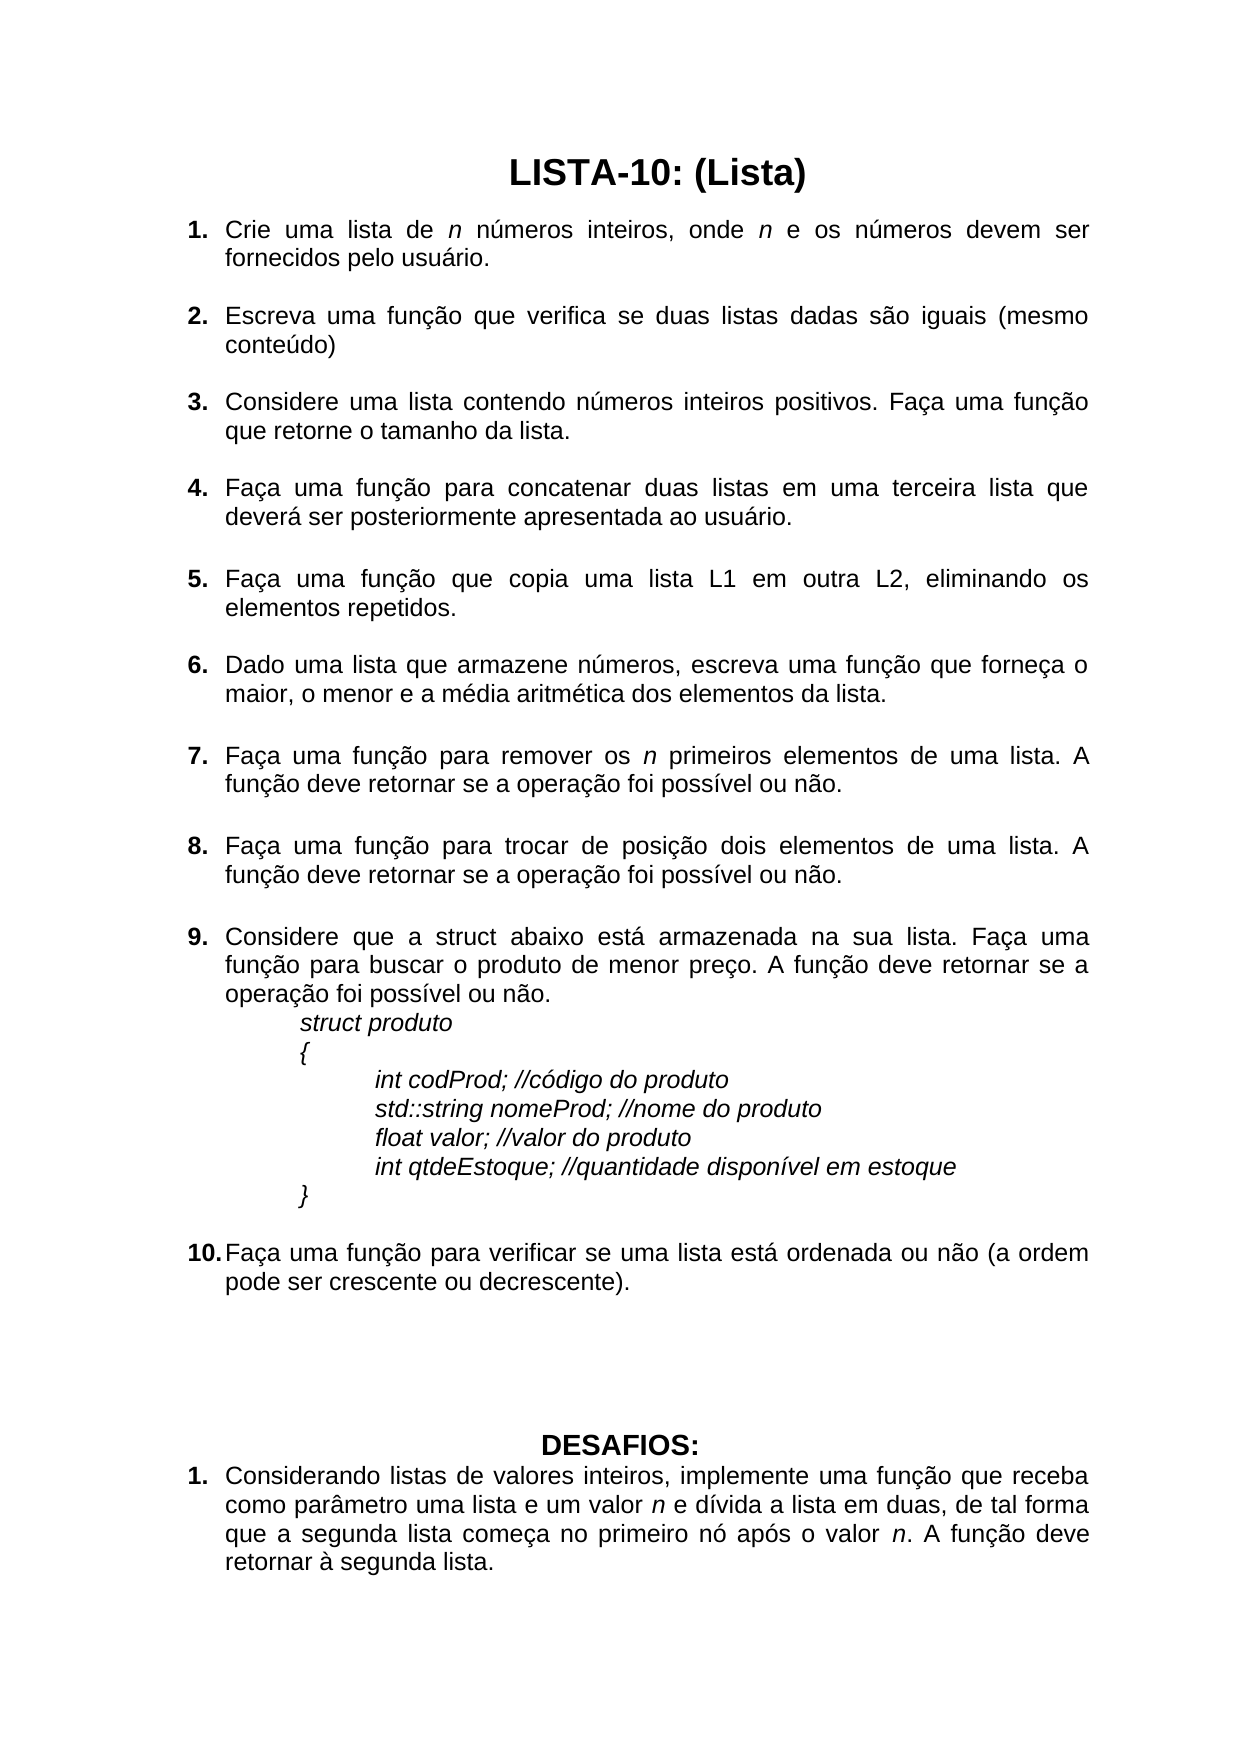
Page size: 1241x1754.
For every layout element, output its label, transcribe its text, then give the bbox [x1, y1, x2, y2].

list Faça uma função que copia uma lista L1 em outra L2, eliminando os elementos repetidos. [187, 564, 1090, 621]
text int qtdeEstoque; //quantidade disponível em estoque [300, 1152, 1090, 1181]
list Considere uma lista contendo números inteiros positivos. Faça uma função que retorne o tamanho da lista. [187, 387, 1090, 445]
list Faça uma função para verificar se uma lista está ordenada ou não (a ordem pode ser crescente ou decrescente). [187, 1238, 1090, 1296]
list Considerando listas de valores inteiros, implemente uma função que receba como parâmetro uma lista e um valor n e dívida a lista em duas, de tal forma que a segunda lista começa no primeiro nó após o valor n. A função deve retornar à segunda lista. [187, 1461, 1090, 1576]
text DESAFIOS: [150, 1428, 1090, 1461]
list Escreva uma função que verifica se duas listas dadas são iguais (mesmo conteúdo) [187, 301, 1090, 358]
list Faça uma função para remover os n primeiros elementos de uma lista. A função deve retornar se a operação foi possível ou não. [187, 741, 1090, 798]
text int codProd; //código do produto [300, 1066, 1090, 1094]
text float valor; //valor do produto [300, 1123, 1090, 1152]
list Dado uma lista que armazene números, escreva uma função que forneça o maior, o menor e a média aritmética dos elementos da lista. [187, 650, 1090, 708]
text LISTA-10: (Lista) [225, 150, 1090, 193]
text struct produto [225, 1008, 1090, 1037]
list Considere que a struct abaixo está armazenada na sua lista. Faça uma função para buscar o produto de menor preço. A função deve retornar se a operação foi possível ou não. [187, 922, 1090, 1008]
list Faça uma função para concatenar duas listas em uma terceira lista que deverá ser posteriormente apresentada ao usuário. [187, 473, 1090, 531]
text { [225, 1037, 1090, 1066]
list Faça uma função para trocar de posição dois elementos de uma lista. A função deve retornar se a operação foi possível ou não. [187, 831, 1090, 889]
list Crie uma lista de n números inteiros, onde n e os números devem ser fornecidos pelo usuário. [187, 215, 1090, 272]
text std::string nomeProd; //nome do produto [300, 1094, 1090, 1123]
text } [225, 1181, 1090, 1209]
